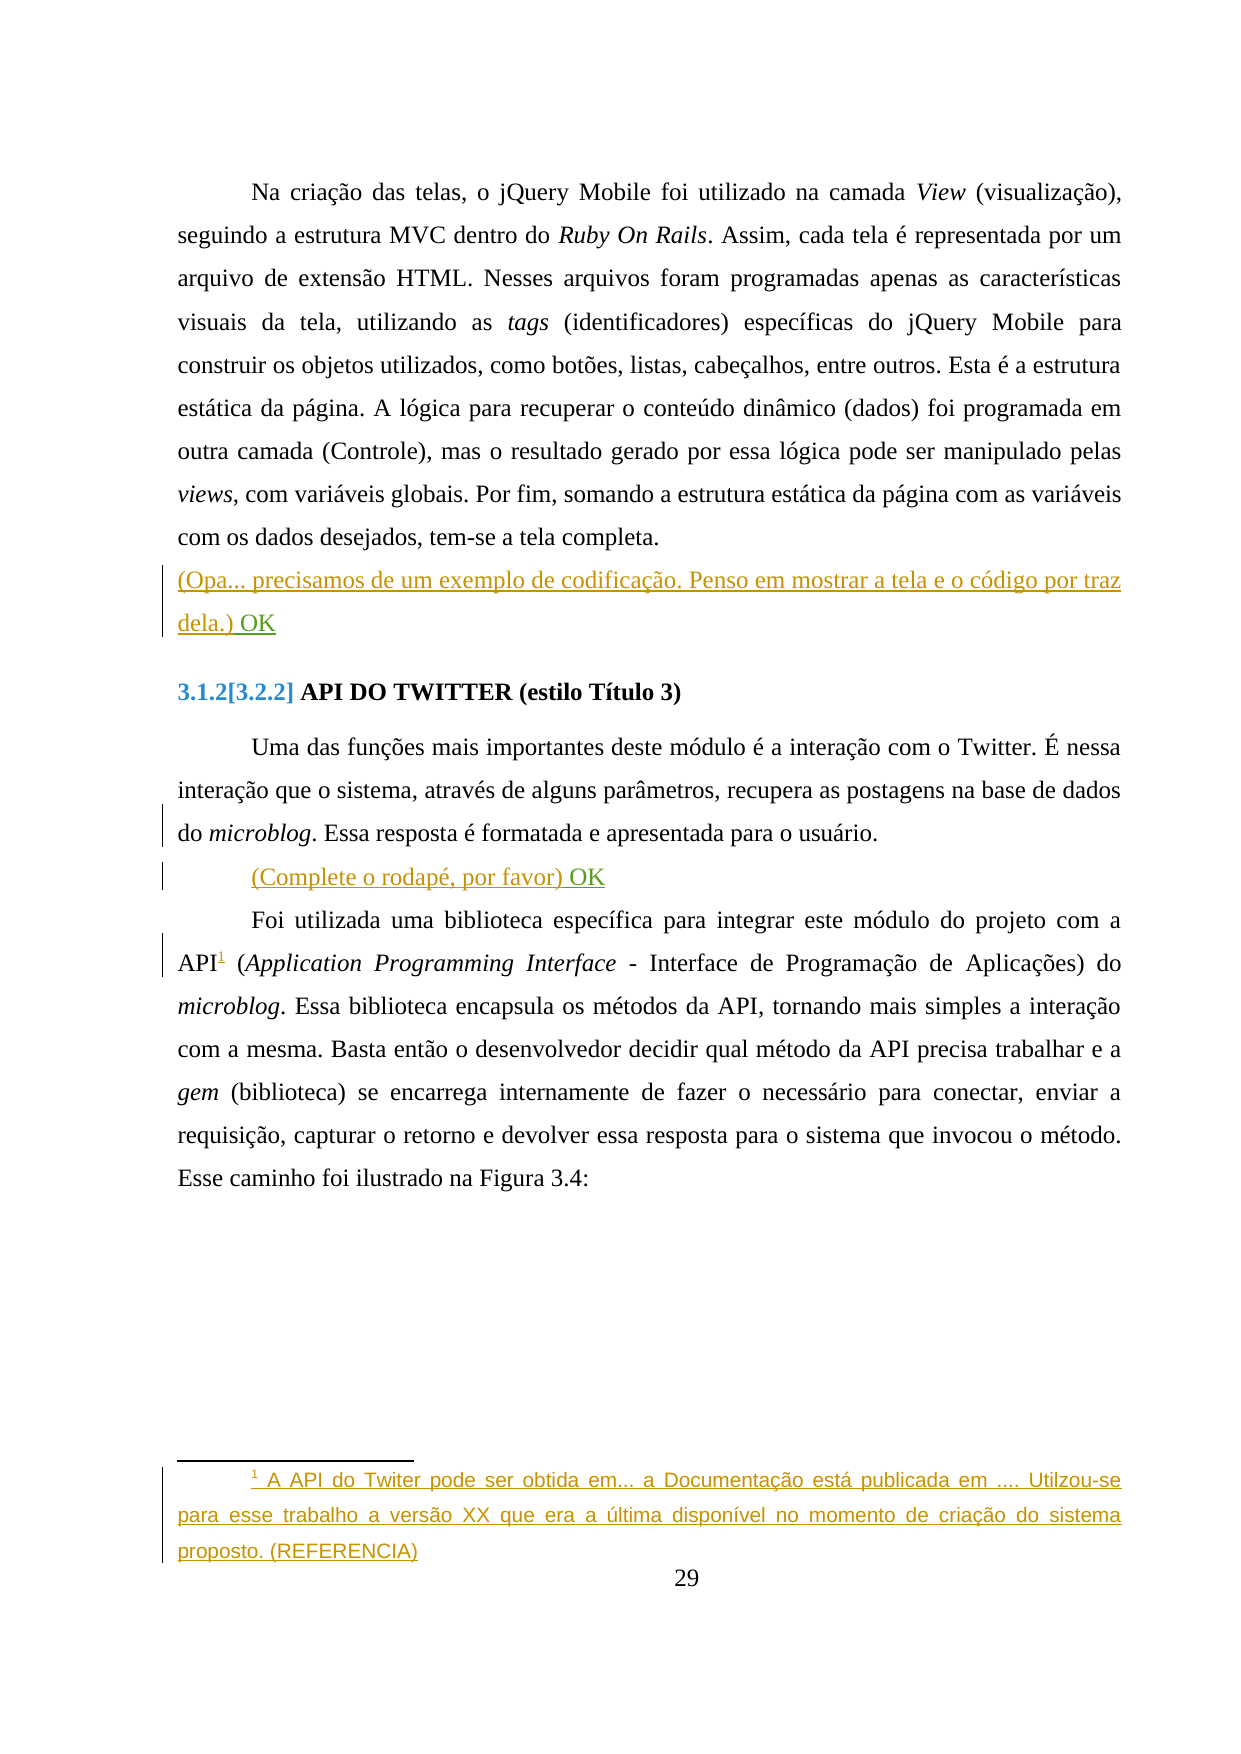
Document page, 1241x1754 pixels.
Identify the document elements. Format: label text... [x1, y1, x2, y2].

subtitle API DO TWITTER (estilo Título 3) [177, 677, 1122, 705]
text Na criação das telas, o jQuery Mobile foi utilizado na camada View (visualização), seguindo a estrutura MVC dentro do Ruby On Rails. Assim, cada tela é representada por um arquivo de extensão HTML. Nesses arquivos foram programadas apenas as características visuais da tela, utilizando as tags (identificadores) específicas do jQuery Mobile para construir os objetos utilizados, como botões, listas, cabeçalhos, entre outros. Esta é a estrutura estática da página. A lógica para recuperar o conteúdo dinâmico (dados) foi programada em outra camada (Controle), mas o resultado gerado por essa lógica pode ser manipulado pelas views, com variáveis globais. Por fim, somando a estrutura estática da página com as variáveis com os dados desejados, tem-se a tela completa. [177, 177, 1122, 551]
text Foi utilizada uma biblioteca específica para integrar este módulo do projeto com a API (Application Programming Interface - Interface de Programação de Aplicações) do microblog. Essa biblioteca encapsula os métodos da API, tornando mais simples a interação com a mesma. Basta então o desenvolvedor decidir qual método da API precisa trabalhar e a gem (biblioteca) se encarrega internamente de fazer o necessário para conectar, enviar a requisição, capturar o retorno e devolver essa resposta para o sistema que invocou o método. Esse caminho foi ilustrado na Figura 3.2: [177, 905, 1122, 1192]
text Uma das funções mais importantes deste módulo é a interação com o Twitter. É nessa interação que o sistema, através de alguns parâmetros, recupera as postagens na base de dados do microblog. Essa resposta é formatada e apresentada para o usuário. [177, 732, 1122, 847]
